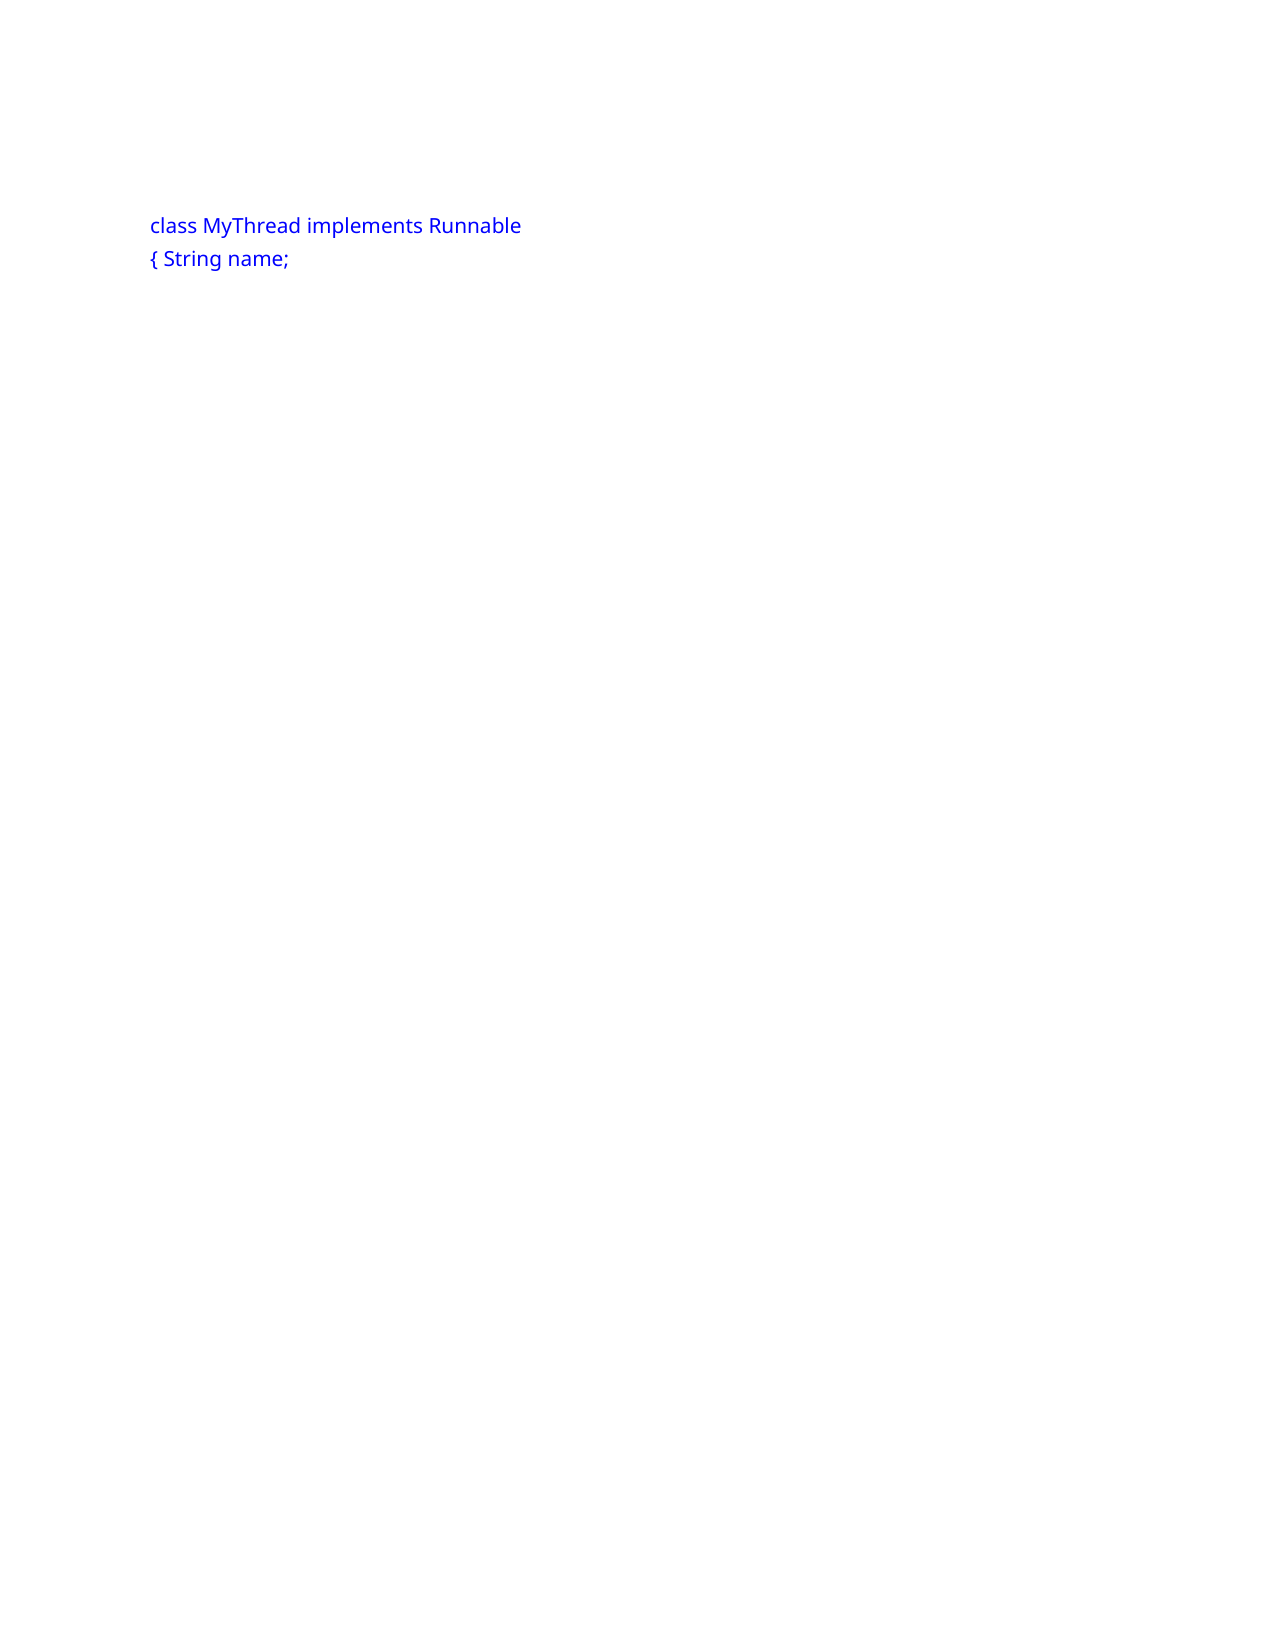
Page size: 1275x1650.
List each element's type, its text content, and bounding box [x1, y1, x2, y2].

text class MyThread implements Runnable { String name; [150, 211, 579, 272]
